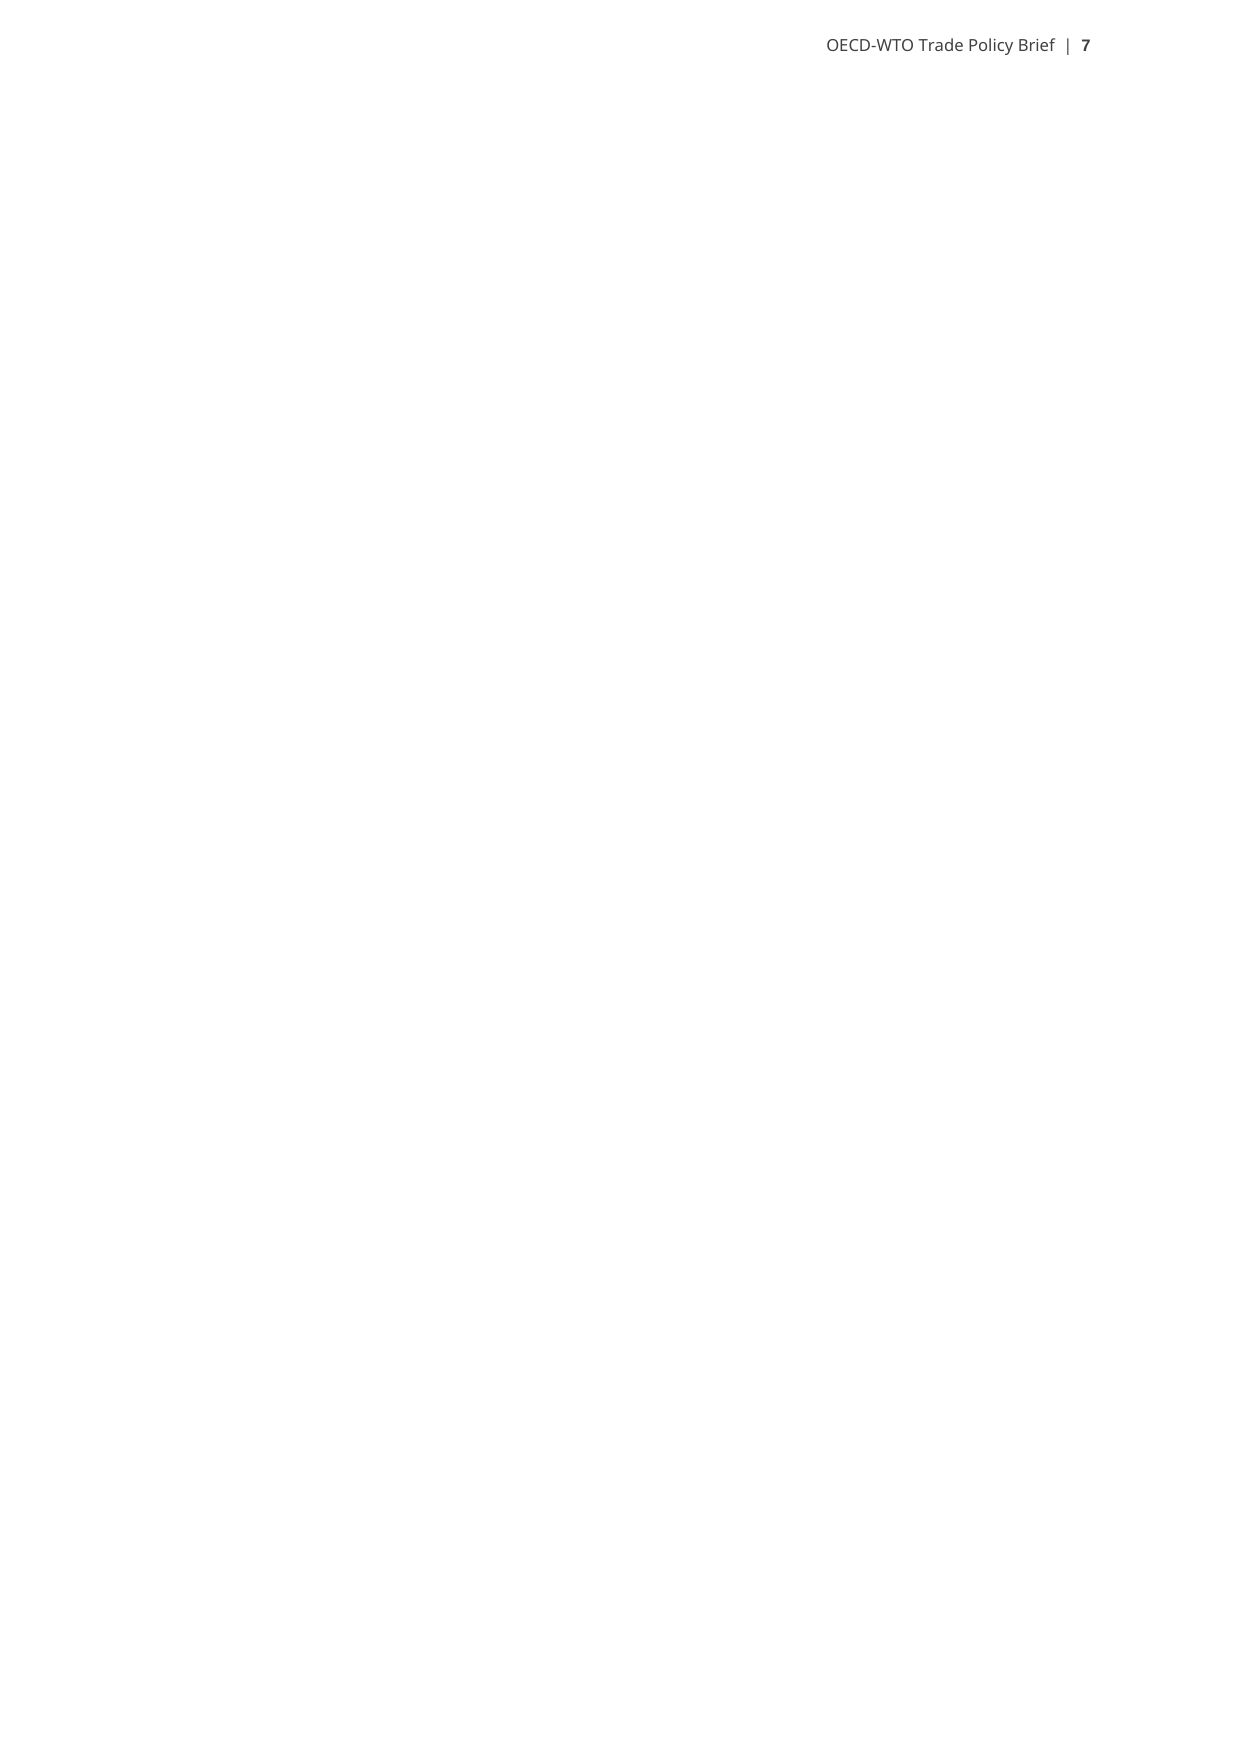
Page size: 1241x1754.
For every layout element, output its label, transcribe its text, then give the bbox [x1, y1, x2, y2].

text OECD-WTO Trade Policy Brief | 7 [147, 34, 1090, 56]
